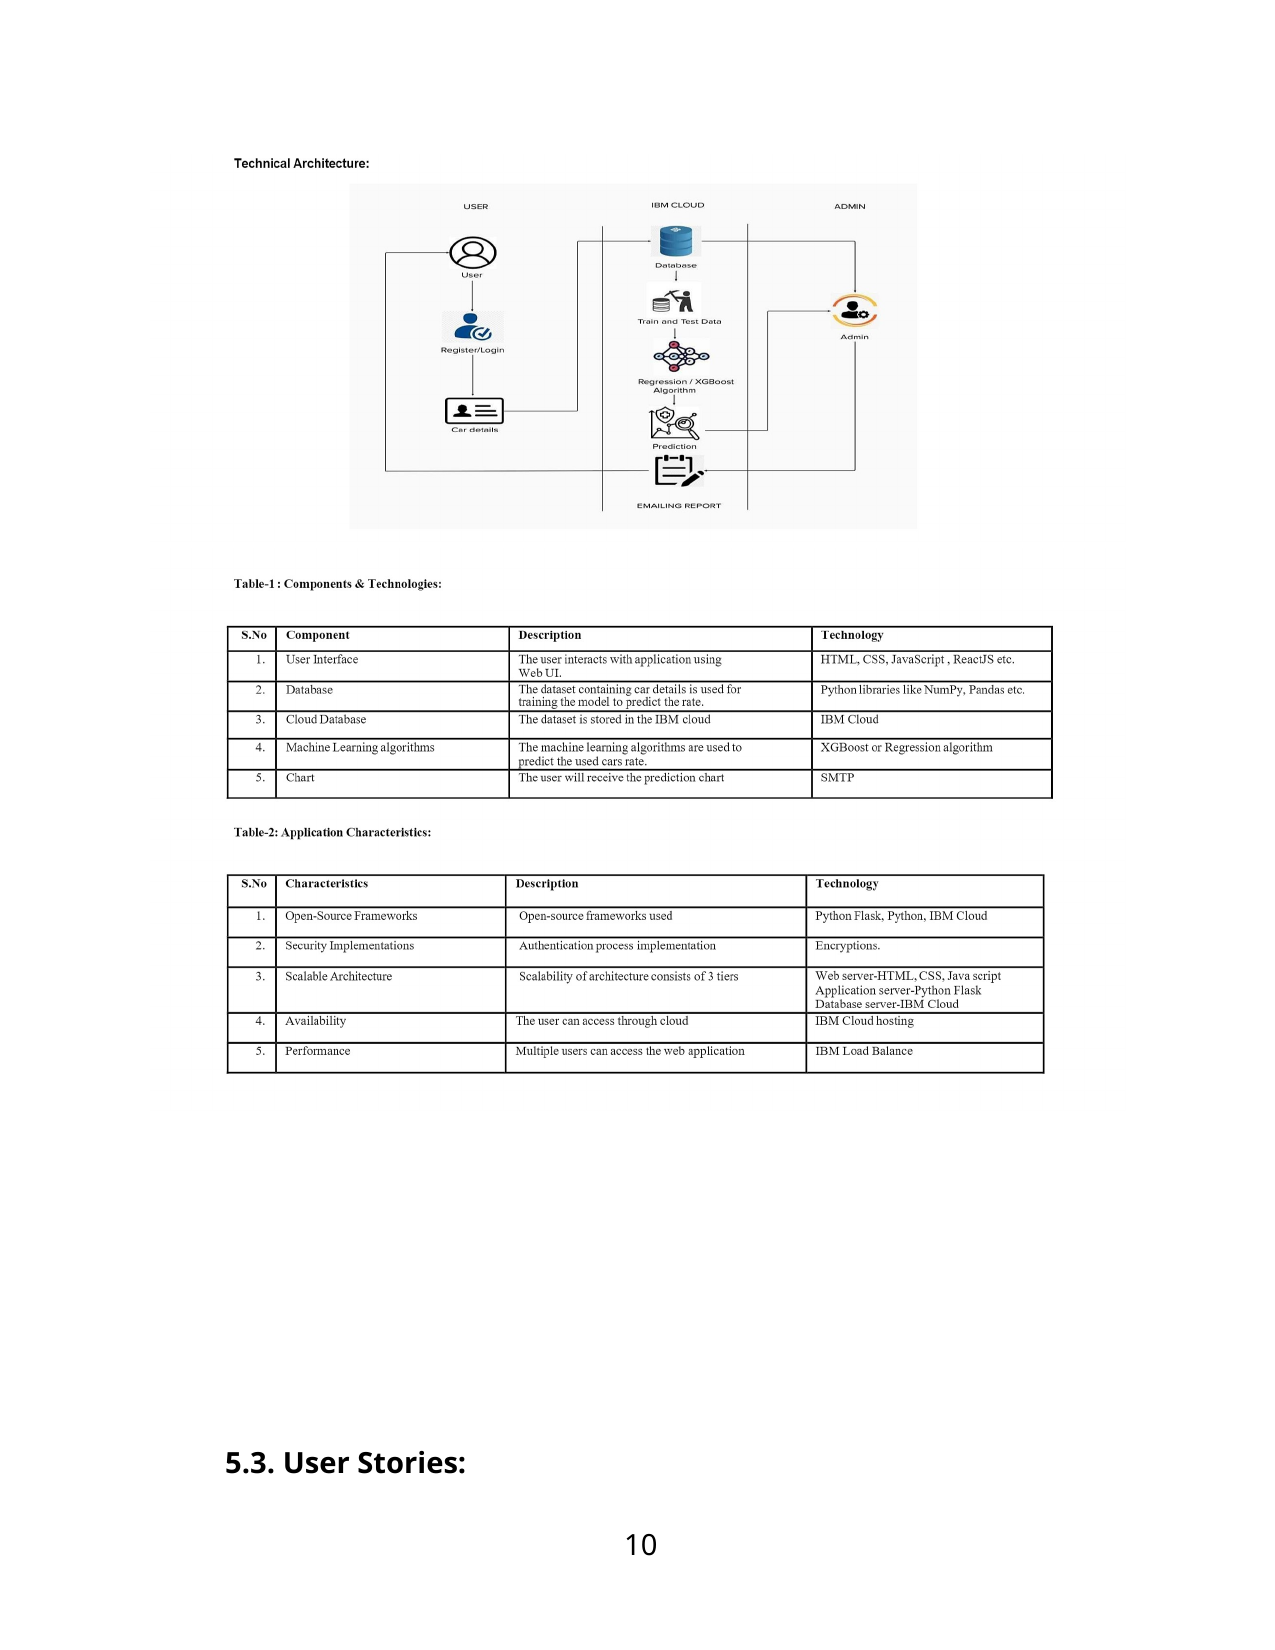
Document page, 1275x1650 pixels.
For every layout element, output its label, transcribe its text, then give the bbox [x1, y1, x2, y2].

picture [150, 548, 1126, 1111]
picture [150, 154, 1126, 542]
list User Stories: [225, 1442, 1133, 1482]
